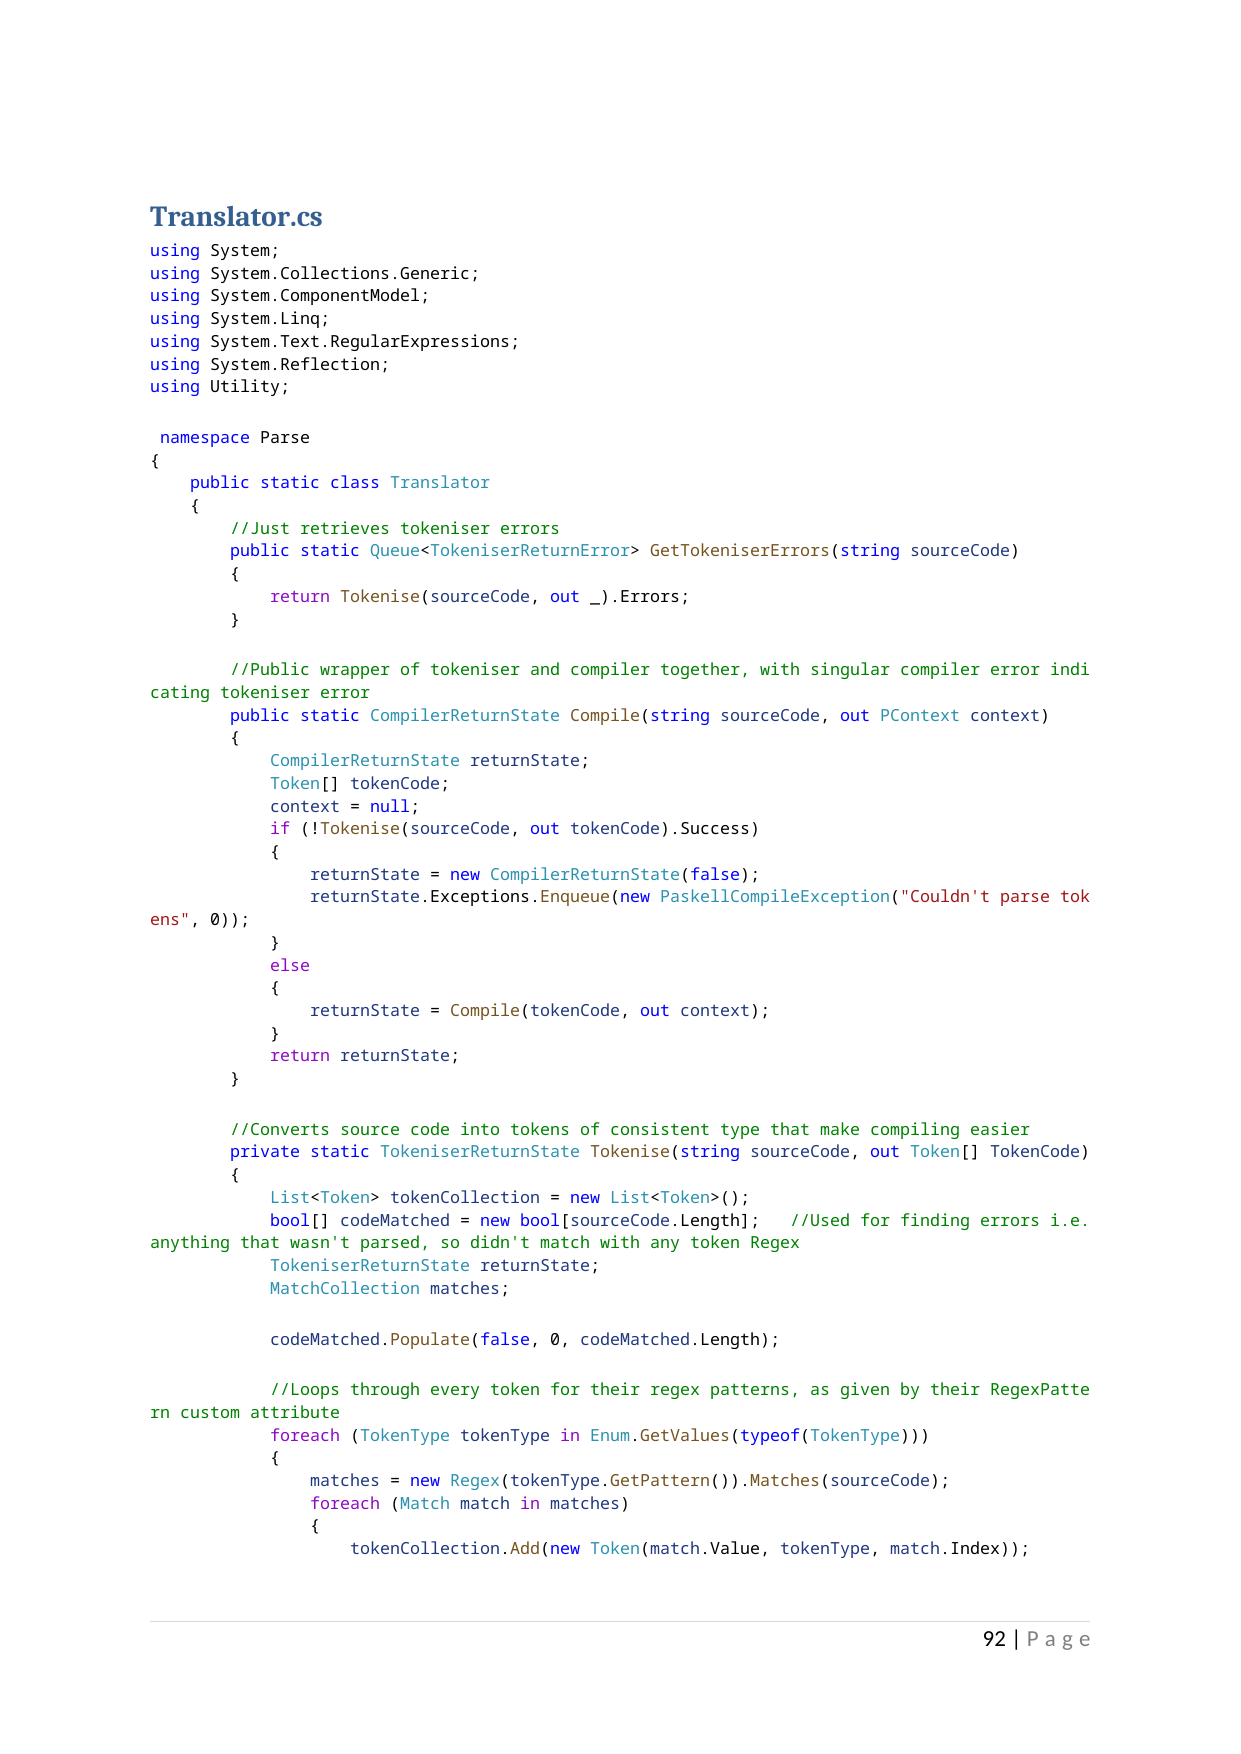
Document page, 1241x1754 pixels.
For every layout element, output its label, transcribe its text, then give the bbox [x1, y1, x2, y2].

text returnState = Compile(tokenCode, out context); [150, 998, 1090, 1021]
text foreach (TokenType tokenType in Enum.GetValues(typeof(TokenType))) [150, 1423, 1090, 1446]
text return returnState; [150, 1044, 1090, 1067]
text MatchCollection matches; [150, 1276, 1090, 1299]
text } [150, 1067, 1090, 1089]
text using System.Linq; [150, 307, 1090, 329]
text //Converts source code into tokens of consistent type that make compiling easier [150, 1117, 1090, 1140]
text else [150, 953, 1090, 976]
text bool[] codeMatched = new bool[sourceCode.Length]; //Used for finding errors i.e. anything that wasn't parsed, so didn't match with any token Regex [150, 1208, 1090, 1254]
text matches = new Regex(tokenType.GetPattern()).Matches(sourceCode); [150, 1469, 1090, 1491]
text //Public wrapper of tokeniser and compiler together, with singular compiler error indicating tokeniser error [150, 658, 1090, 703]
text //Just retrieves tokeniser errors [150, 516, 1090, 539]
text { [150, 1163, 1090, 1186]
text { [150, 562, 1090, 584]
text { [150, 1514, 1090, 1537]
text tokenCollection.Add(new Token(match.Value, tokenType, match.Index)); [150, 1537, 1090, 1559]
text return Tokenise(sourceCode, out _).Errors; [150, 584, 1090, 607]
text using System.Reflection; [150, 352, 1090, 375]
text TokeniserReturnState returnState; [150, 1254, 1090, 1276]
text Token[] tokenCode; [150, 771, 1090, 794]
text if (!Tokenise(sourceCode, out tokenCode).Success) [150, 817, 1090, 839]
text public static Queue<TokeniserReturnError> GetTokeniserErrors(string sourceCode) [150, 539, 1090, 562]
text using Utility; [150, 375, 1090, 397]
text returnState.Exceptions.Enqueue(new PaskellCompileException("Couldn't parse tokens", 0)); [150, 885, 1090, 930]
text } [150, 1021, 1090, 1044]
text CompilerReturnState returnState; [150, 749, 1090, 771]
text } [150, 930, 1090, 953]
text using System.Text.RegularExpressions; [150, 329, 1090, 352]
text //Loops through every token for their regex patterns, as given by their RegexPattern custom attribute [150, 1378, 1090, 1423]
text { [150, 1446, 1090, 1469]
text public static CompilerReturnState Compile(string sourceCode, out PContext context) [150, 703, 1090, 726]
subtitle Translator.cs [150, 200, 1090, 233]
text context = null; [150, 794, 1090, 817]
text using System.Collections.Generic; [150, 261, 1090, 284]
text { [150, 839, 1090, 862]
text } [150, 607, 1090, 630]
text List<Token> tokenCollection = new List<Token>(); [150, 1186, 1090, 1208]
text public static class Translator [150, 471, 1090, 494]
text { [150, 726, 1090, 749]
text { [150, 448, 1090, 471]
text using System.ComponentModel; [150, 284, 1090, 307]
text namespace Parse [150, 426, 1090, 448]
text private static TokeniserReturnState Tokenise(string sourceCode, out Token[] TokenCode) [150, 1140, 1090, 1163]
text foreach (Match match in matches) [150, 1491, 1090, 1514]
text { [150, 494, 1090, 516]
text using System; [150, 238, 1090, 261]
text returnState = new CompilerReturnState(false); [150, 862, 1090, 885]
text codeMatched.Populate(false, 0, codeMatched.Length); [150, 1327, 1090, 1350]
text { [150, 976, 1090, 998]
